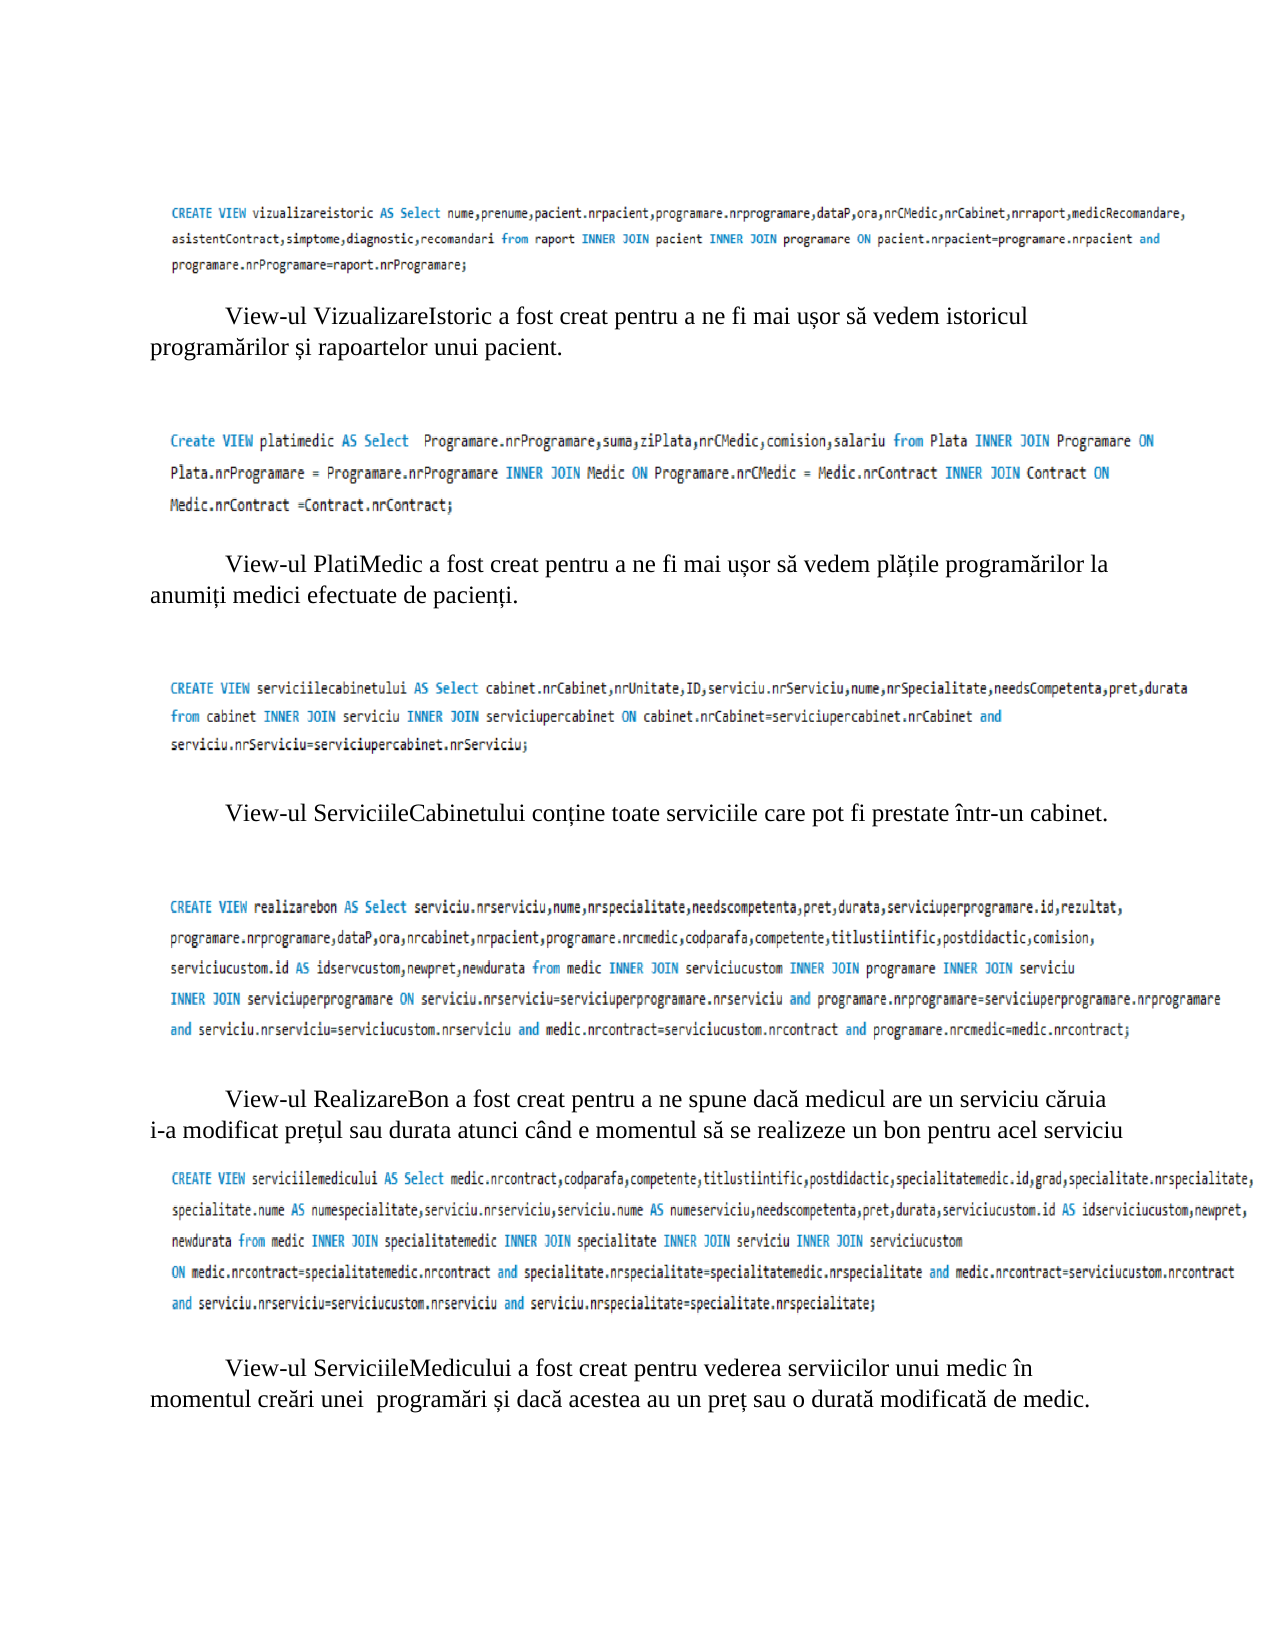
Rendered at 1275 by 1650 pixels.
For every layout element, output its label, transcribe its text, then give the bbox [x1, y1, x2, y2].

text View-ul ServiciileCabinetului conține toate serviciile care pot fi prestate într-un cabinet. [150, 798, 1125, 827]
text View-ul ServiciileMedicului a fost creat pentru vederea serviicilor unui medic în momentul creări unei programări și dacă acestea au un preț sau o durată modificată de medic. [150, 1353, 1125, 1413]
text View-ul PlatiMedic a fost creat pentru a ne fi mai ușor să vedem plățile programărilor la anumiți medici efectuate de pacienți. [150, 549, 1125, 609]
text View-ul RealizareBon a fost creat pentru a ne spune dacă medicul are un serviciu căruia i-a modificat prețul sau durata atunci când e momentul să se realizeze un bon pentru acel serviciu [150, 1084, 1125, 1144]
text View-ul VizualizareIstoric a fost creat pentru a ne fi mai ușor să vedem istoricul programărilor și rapoartelor unui pacient. [150, 301, 1125, 361]
